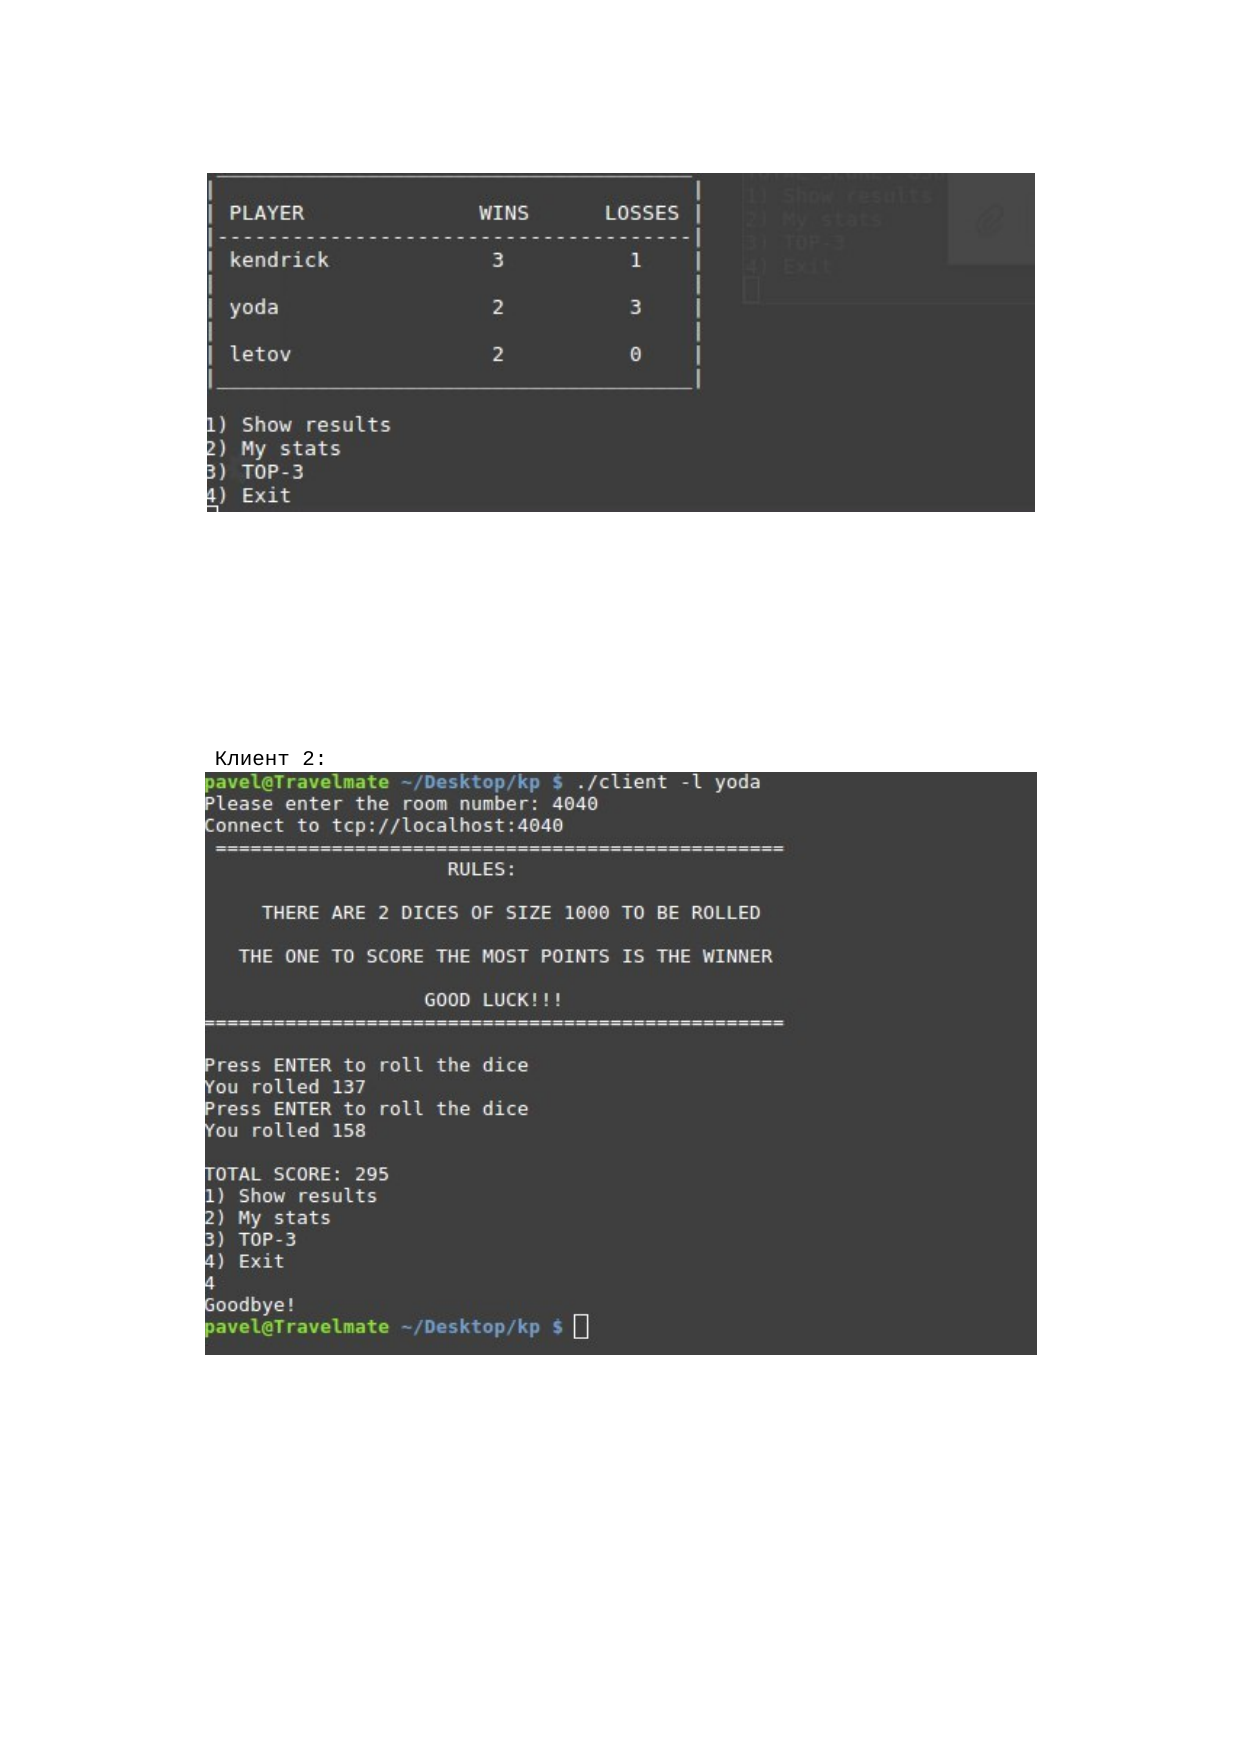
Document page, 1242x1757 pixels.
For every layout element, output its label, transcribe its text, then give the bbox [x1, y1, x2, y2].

picture [205, 772, 1037, 1355]
picture [207, 173, 1035, 512]
text Клиент 2: [139, 748, 1102, 772]
